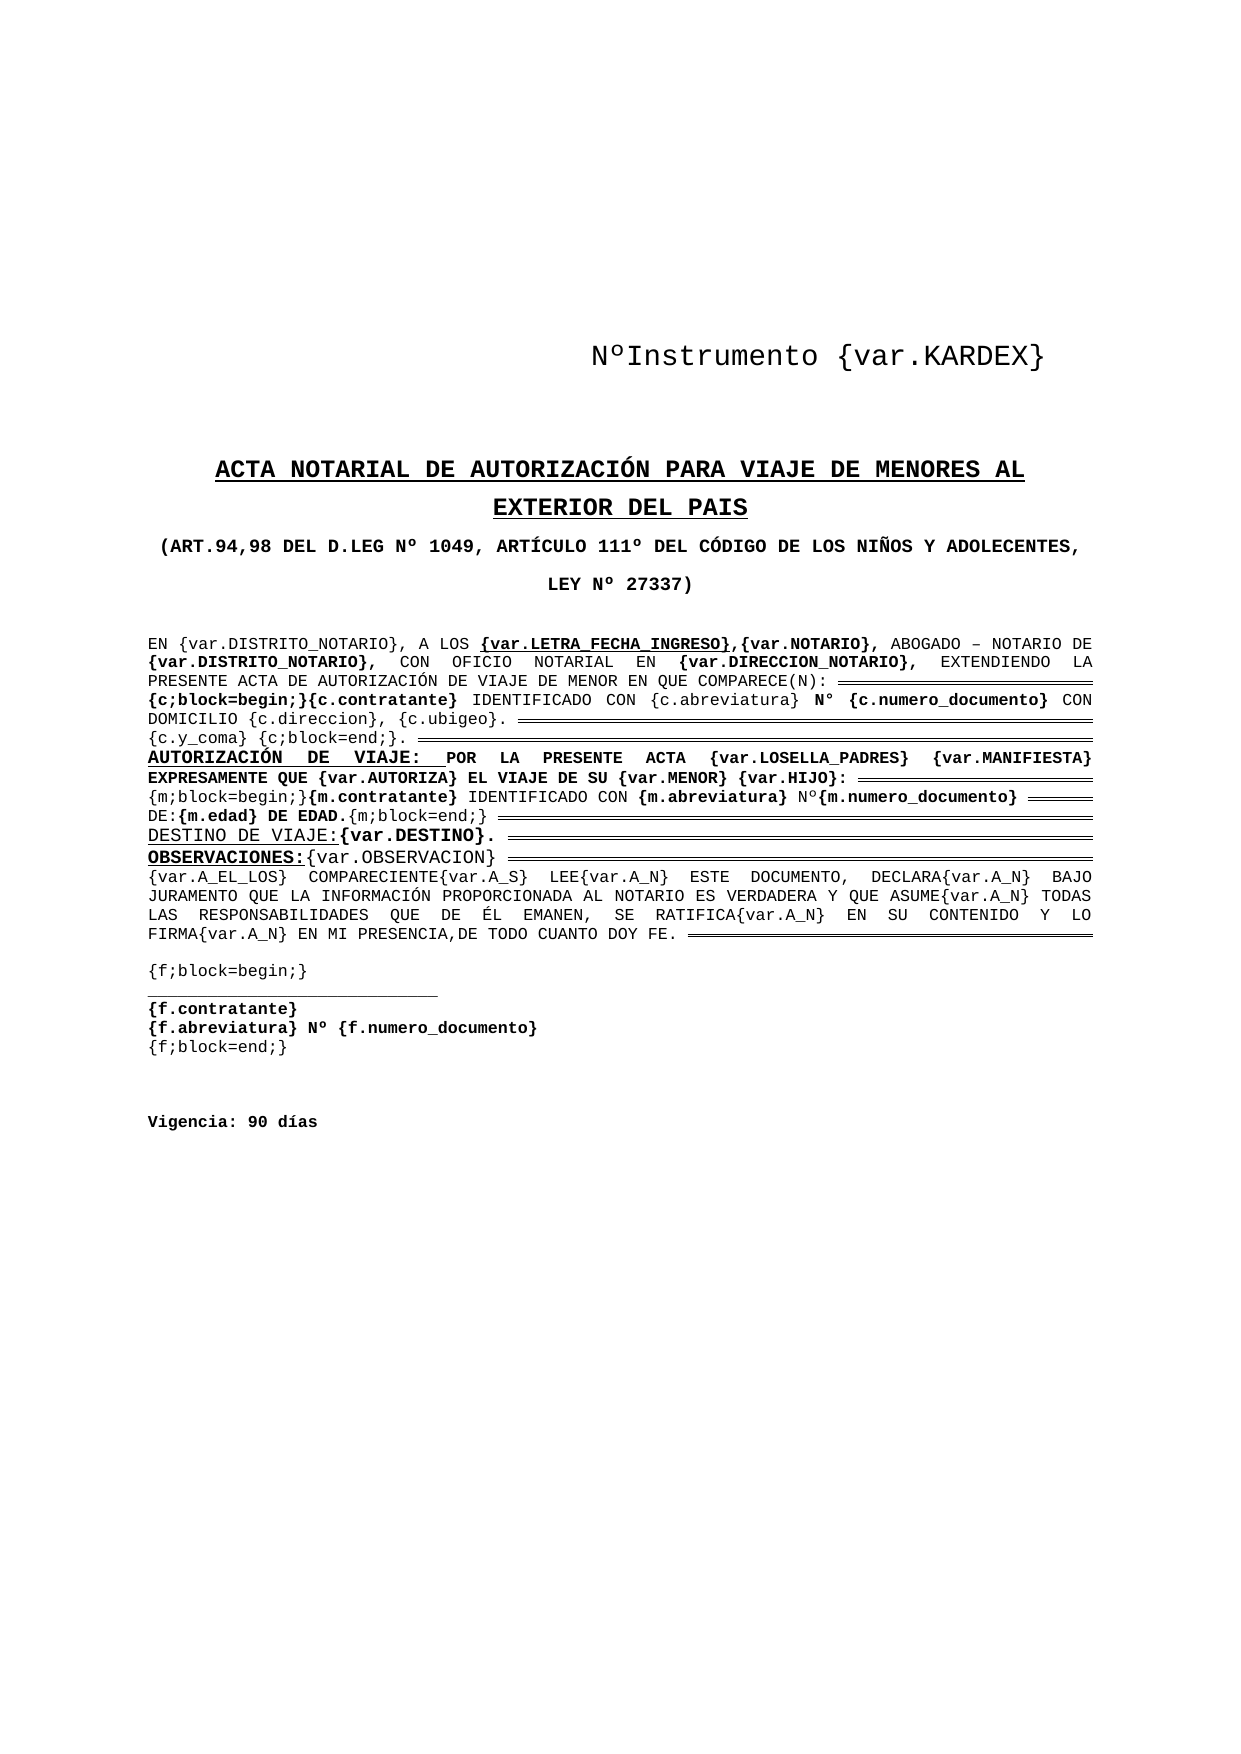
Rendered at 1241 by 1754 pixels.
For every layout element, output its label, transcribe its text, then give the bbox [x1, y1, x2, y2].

text AUTORIZACIÓN DE VIAJE: POR LA PRESENTE ACTA {var.LOSELLA_PADRES} {var.MANIFIESTA} EXPRESAMENTE QUE {var.AUTORIZA} EL VIAJE DE SU {var.MENOR} {var.HIJO}: [148, 748, 1092, 788]
text {c;block=begin;}{c.contratante} IDENTIFICADO CON {c.abreviatura} N° {c.numero_documento} CON DOMICILIO {c.direccion}, {c.ubigeo}. [148, 692, 1092, 729]
text _____________________________ [148, 982, 1092, 1001]
text (ART.94,98 DEL D.LEG Nº 1049, ARTÍCULO 111º DEL CÓDIGO DE LOS NIÑOS Y ADOLECENTES, LEY Nº 27337) [148, 523, 1092, 598]
text EN {var.DISTRITO_NOTARIO}, A LOS {var.LETRA_FECHA_INGRESO},{var.NOTARIO}, ABOGADO – NOTARIO DE {var.DISTRITO_NOTARIO}, CON OFICIO NOTARIAL EN {var.DIRECCION_NOTARIO}, EXTENDIENDO LA PRESENTE ACTA DE AUTORIZACIÓN DE VIAJE DE MENOR EN QUE COMPARECE(N): [148, 635, 1092, 692]
text Vigencia: 90 días [148, 1114, 1092, 1133]
text DE:{m.edad} DE EDAD.{m;block=end;} [148, 807, 1092, 826]
text ACTA NOTARIAL DE AUTORIZACIÓN PARA VIAJE DE MENORES AL EXTERIOR DEL PAIS [148, 448, 1092, 523]
text DESTINO DE VIAJE:{var.DESTINO}. [148, 826, 1092, 847]
text {c.y_coma} {c;block=end;}. [148, 729, 1092, 748]
text {f.abreviatura} Nº {f.numero_documento} [148, 1019, 1092, 1038]
text {f;block=begin;} [148, 963, 1092, 982]
text {f;block=end;} [148, 1038, 1092, 1057]
text OBSERVACIONES:{var.OBSERVACION} [148, 847, 1092, 869]
text {var.A_EL_LOS} COMPARECIENTE{var.A_S} LEE{var.A_N} ESTE DOCUMENTO, DECLARA{var.A_N} BAJO JURAMENTO QUE LA INFORMACIÓN PROPORCIONADA AL NOTARIO ES VERDADERA Y QUE ASUME{var.A_N} TODAS LAS RESPONSABILIDADES QUE DE ÉL EMANEN, SE RATIFICA{var.A_N} EN SU CONTENIDO Y LO FIRMA{var.A_N} EN MI PRESENCIA,DE TODO CUANTO DOY FE. [148, 869, 1092, 944]
text {f.contratante} [148, 1001, 1092, 1019]
text NºInstrumento {var.KARDEX} [148, 335, 1092, 373]
text {m;block=begin;}{m.contratante} IDENTIFICADO CON {m.abreviatura} Nº{m.numero_documento} [148, 788, 1092, 807]
